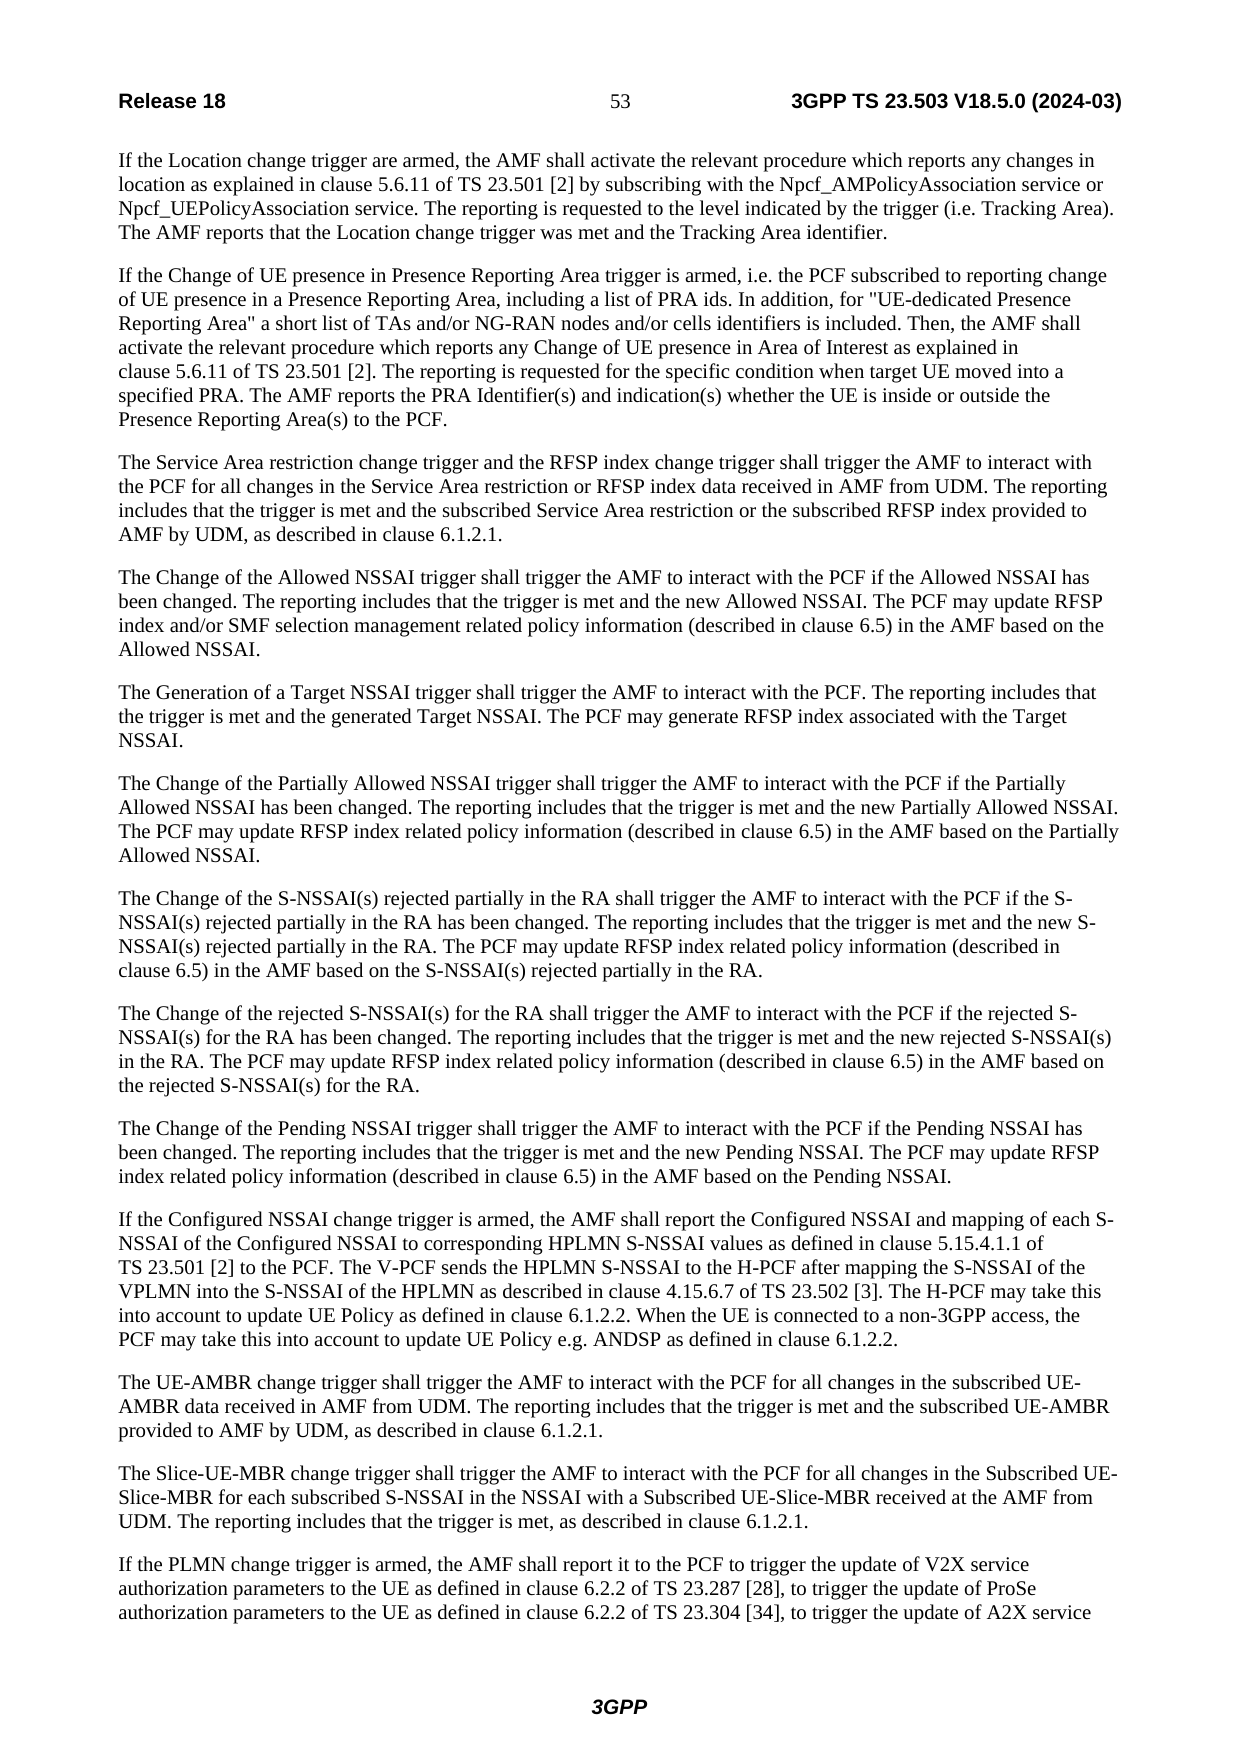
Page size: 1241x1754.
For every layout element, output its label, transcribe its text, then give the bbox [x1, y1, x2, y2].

text The Service Area restriction change trigger and the RFSP index change trigger shall trigger the AMF to interact with the PCF for all changes in the Service Area restriction or RFSP index data received in AMF from UDM. The reporting includes that the trigger is met and the subscribed Service Area restriction or the subscribed RFSP index provided to AMF by UDM, as described in clause 6.1.2.1. [118, 450, 1122, 546]
text The UE-AMBR change trigger shall trigger the AMF to interact with the PCF for all changes in the subscribed UE-AMBR data received in AMF from UDM. The reporting includes that the trigger is met and the subscribed UE-AMBR provided to AMF by UDM, as described in clause 6.1.2.1. [118, 1370, 1122, 1442]
text The Change of the S-NSSAI(s) rejected partially in the RA shall trigger the AMF to interact with the PCF if the S-NSSAI(s) rejected partially in the RA has been changed. The reporting includes that the trigger is met and the new S-NSSAI(s) rejected partially in the RA. The PCF may update RFSP index related policy information (described in clause 6.5) in the AMF based on the S-NSSAI(s) rejected partially in the RA. [118, 886, 1122, 982]
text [118, 1552, 1122, 1624]
text If the Change of UE presence in Presence Reporting Area trigger is armed, i.e. the PCF subscribed to reporting change of UE presence in a Presence Reporting Area, including a list of PRA ids. In addition, for "UE-dedicated Presence Reporting Area" a short list of TAs and/or NG-RAN nodes and/or cells identifiers is included. Then, the AMF shall activate the relevant procedure which reports any Change of UE presence in Area of Interest as explained in clause 5.6.11 of TS 23.501 [2]. The reporting is requested for the specific condition when target UE moved into a specified PRA. The AMF reports the PRA Identifier(s) and indication(s) whether the UE is inside or outside the Presence Reporting Area(s) to the PCF. [118, 263, 1122, 431]
text The Change of the Pending NSSAI trigger shall trigger the AMF to interact with the PCF if the Pending NSSAI has been changed. The reporting includes that the trigger is met and the new Pending NSSAI. The PCF may update RFSP index related policy information (described in clause 6.5) in the AMF based on the Pending NSSAI. [118, 1116, 1122, 1188]
text The Slice-UE-MBR change trigger shall trigger the AMF to interact with the PCF for all changes in the Subscribed UE-Slice-MBR for each subscribed S-NSSAI in the NSSAI with a Subscribed UE-Slice-MBR received at the AMF from UDM. The reporting includes that the trigger is met, as described in clause 6.1.2.1. [118, 1461, 1122, 1533]
text The Change of the Allowed NSSAI trigger shall trigger the AMF to interact with the PCF if the Allowed NSSAI has been changed. The reporting includes that the trigger is met and the new Allowed NSSAI. The PCF may update RFSP index and/or SMF selection management related policy information (described in clause 6.5) in the AMF based on the Allowed NSSAI. [118, 565, 1122, 661]
text If the Location change trigger are armed, the AMF shall activate the relevant procedure which reports any changes in location as explained in clause 5.6.11 of TS 23.501 [2] by subscribing with the Npcf_AMPolicyAssociation service or Npcf_UEPolicyAssociation service. The reporting is requested to the level indicated by the trigger (i.e. Tracking Area). The AMF reports that the Location change trigger was met and the Tracking Area identifier. [118, 148, 1122, 244]
text If the Configured NSSAI change trigger is armed, the AMF shall report the Configured NSSAI and mapping of each S-NSSAI of the Configured NSSAI to corresponding HPLMN S-NSSAI values as defined in clause 5.15.4.1.1 of TS 23.501 [2] to the PCF. The V-PCF sends the HPLMN S-NSSAI to the H-PCF after mapping the S-NSSAI of the VPLMN into the S-NSSAI of the HPLMN as described in clause 4.15.6.7 of TS 23.502 [3]. The H-PCF may take this into account to update UE Policy as defined in clause 6.1.2.2. When the UE is connected to a non-3GPP access, the PCF may take this into account to update UE Policy e.g. ANDSP as defined in clause 6.1.2.2. [118, 1207, 1122, 1351]
text The Generation of a Target NSSAI trigger shall trigger the AMF to interact with the PCF. The reporting includes that the trigger is met and the generated Target NSSAI. The PCF may generate RFSP index associated with the Target NSSAI. [118, 680, 1122, 752]
text The Change of the Partially Allowed NSSAI trigger shall trigger the AMF to interact with the PCF if the Partially Allowed NSSAI has been changed. The reporting includes that the trigger is met and the new Partially Allowed NSSAI. The PCF may update RFSP index related policy information (described in clause 6.5) in the AMF based on the Partially Allowed NSSAI. [118, 771, 1122, 867]
text The Change of the rejected S-NSSAI(s) for the RA shall trigger the AMF to interact with the PCF if the rejected S-NSSAI(s) for the RA has been changed. The reporting includes that the trigger is met and the new rejected S-NSSAI(s) in the RA. The PCF may update RFSP index related policy information (described in clause 6.5) in the AMF based on the rejected S-NSSAI(s) for the RA. [118, 1001, 1122, 1097]
